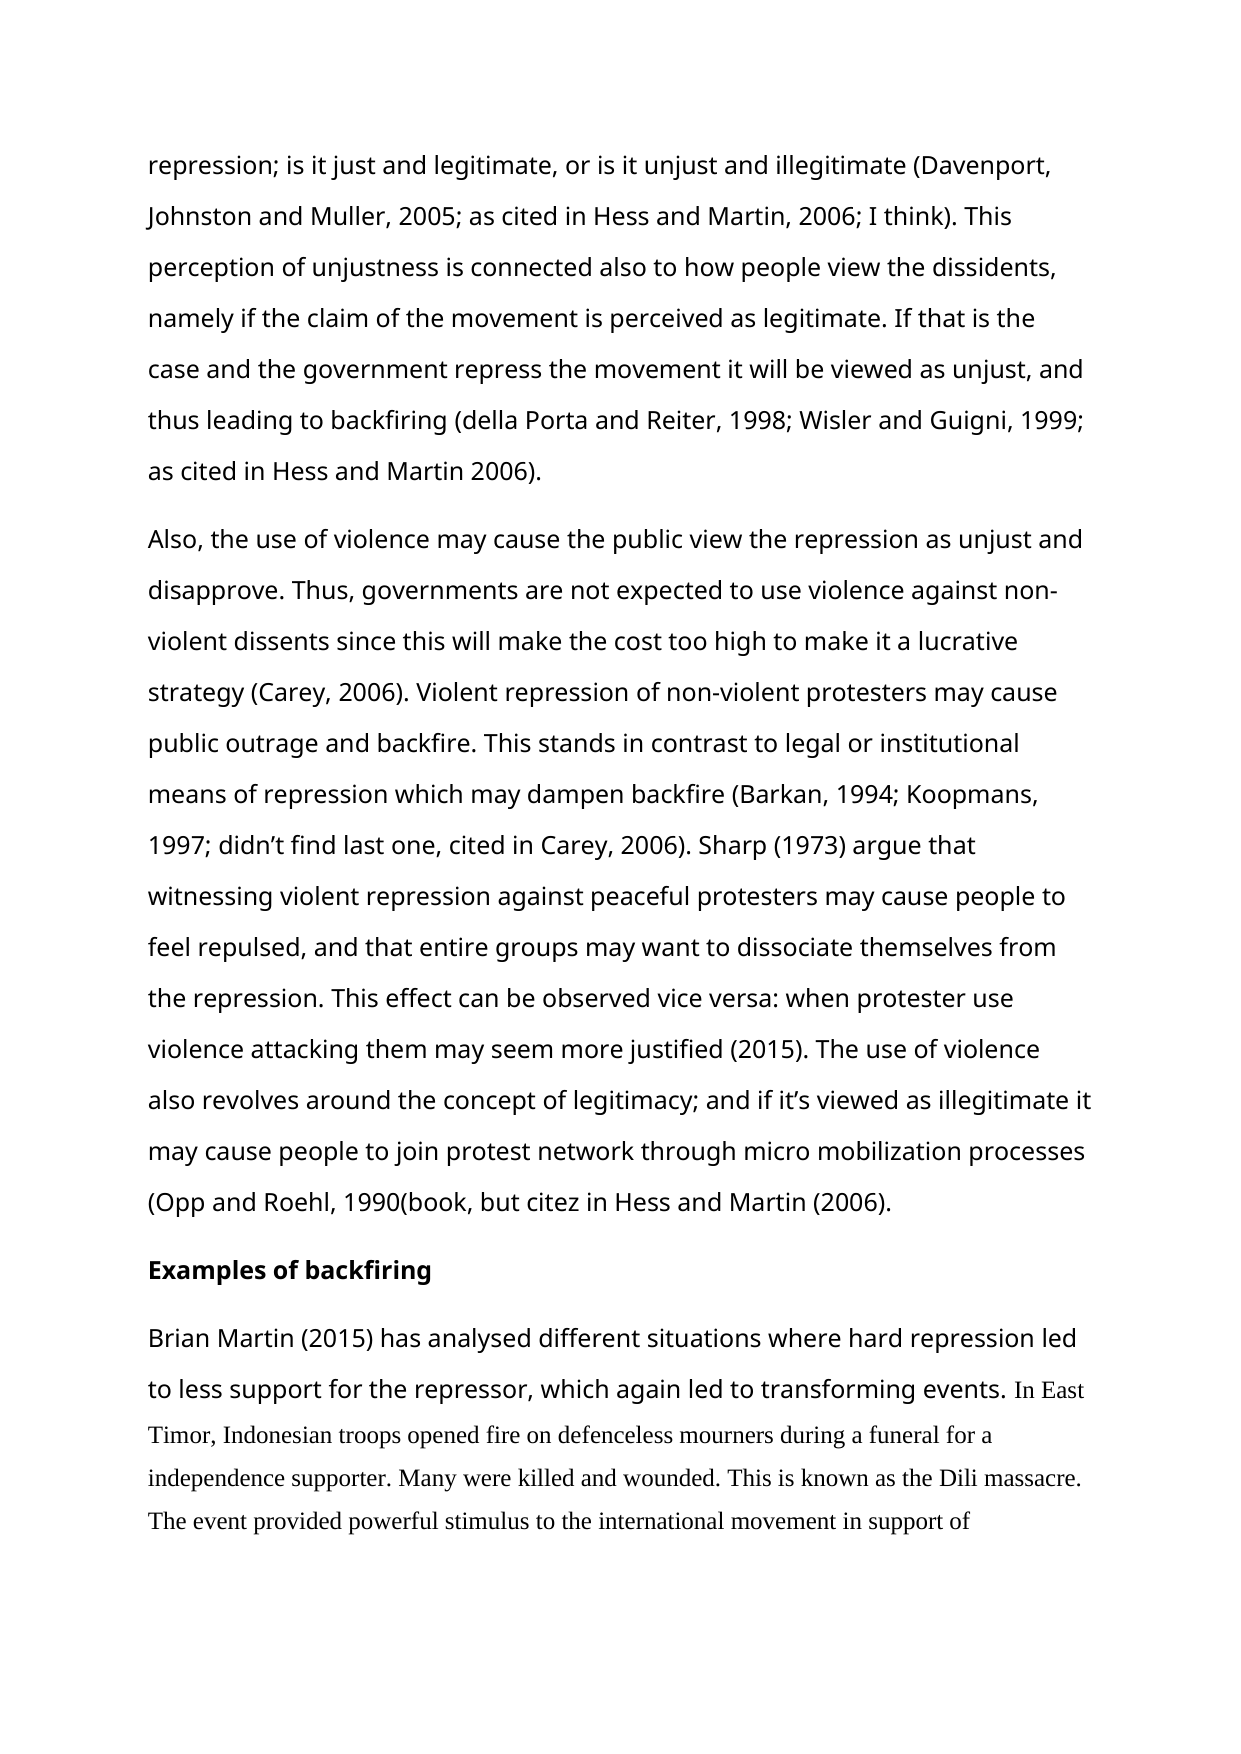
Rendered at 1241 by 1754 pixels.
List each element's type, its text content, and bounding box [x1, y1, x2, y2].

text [148, 148, 1093, 488]
text Also, the use of violence may cause the public view the repression as unjust and disapprove. Thus, governments are not expected to use violence against non-violent dissents since this will make the cost too high to make it a lucrative strategy (Carey, 2006). Violent repression of non-violent protesters may cause public outrage and backfire. This stands in contrast to legal or institutional means of repression which may dampen backfire (Barkan, 1994; Koopmans, 1997; didn’t find last one, cited in Carey, 2006). Sharp (1973) argue that witnessing violent repression against peaceful protesters may cause people to feel repulsed, and that entire groups may want to dissociate themselves from the repression. This effect can be observed vice versa: when protester use violence attacking them may seem more justified (2015). The use of violence also revolves around the concept of legitimacy; and if it’s viewed as illegitimate it may cause people to join protest network through micro mobilization processes (Opp and Roehl, 1990(book, but citez in Hess and Martin (2006). [148, 522, 1093, 1219]
text Examples of backfiring [148, 1253, 1093, 1287]
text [148, 1321, 1093, 1535]
